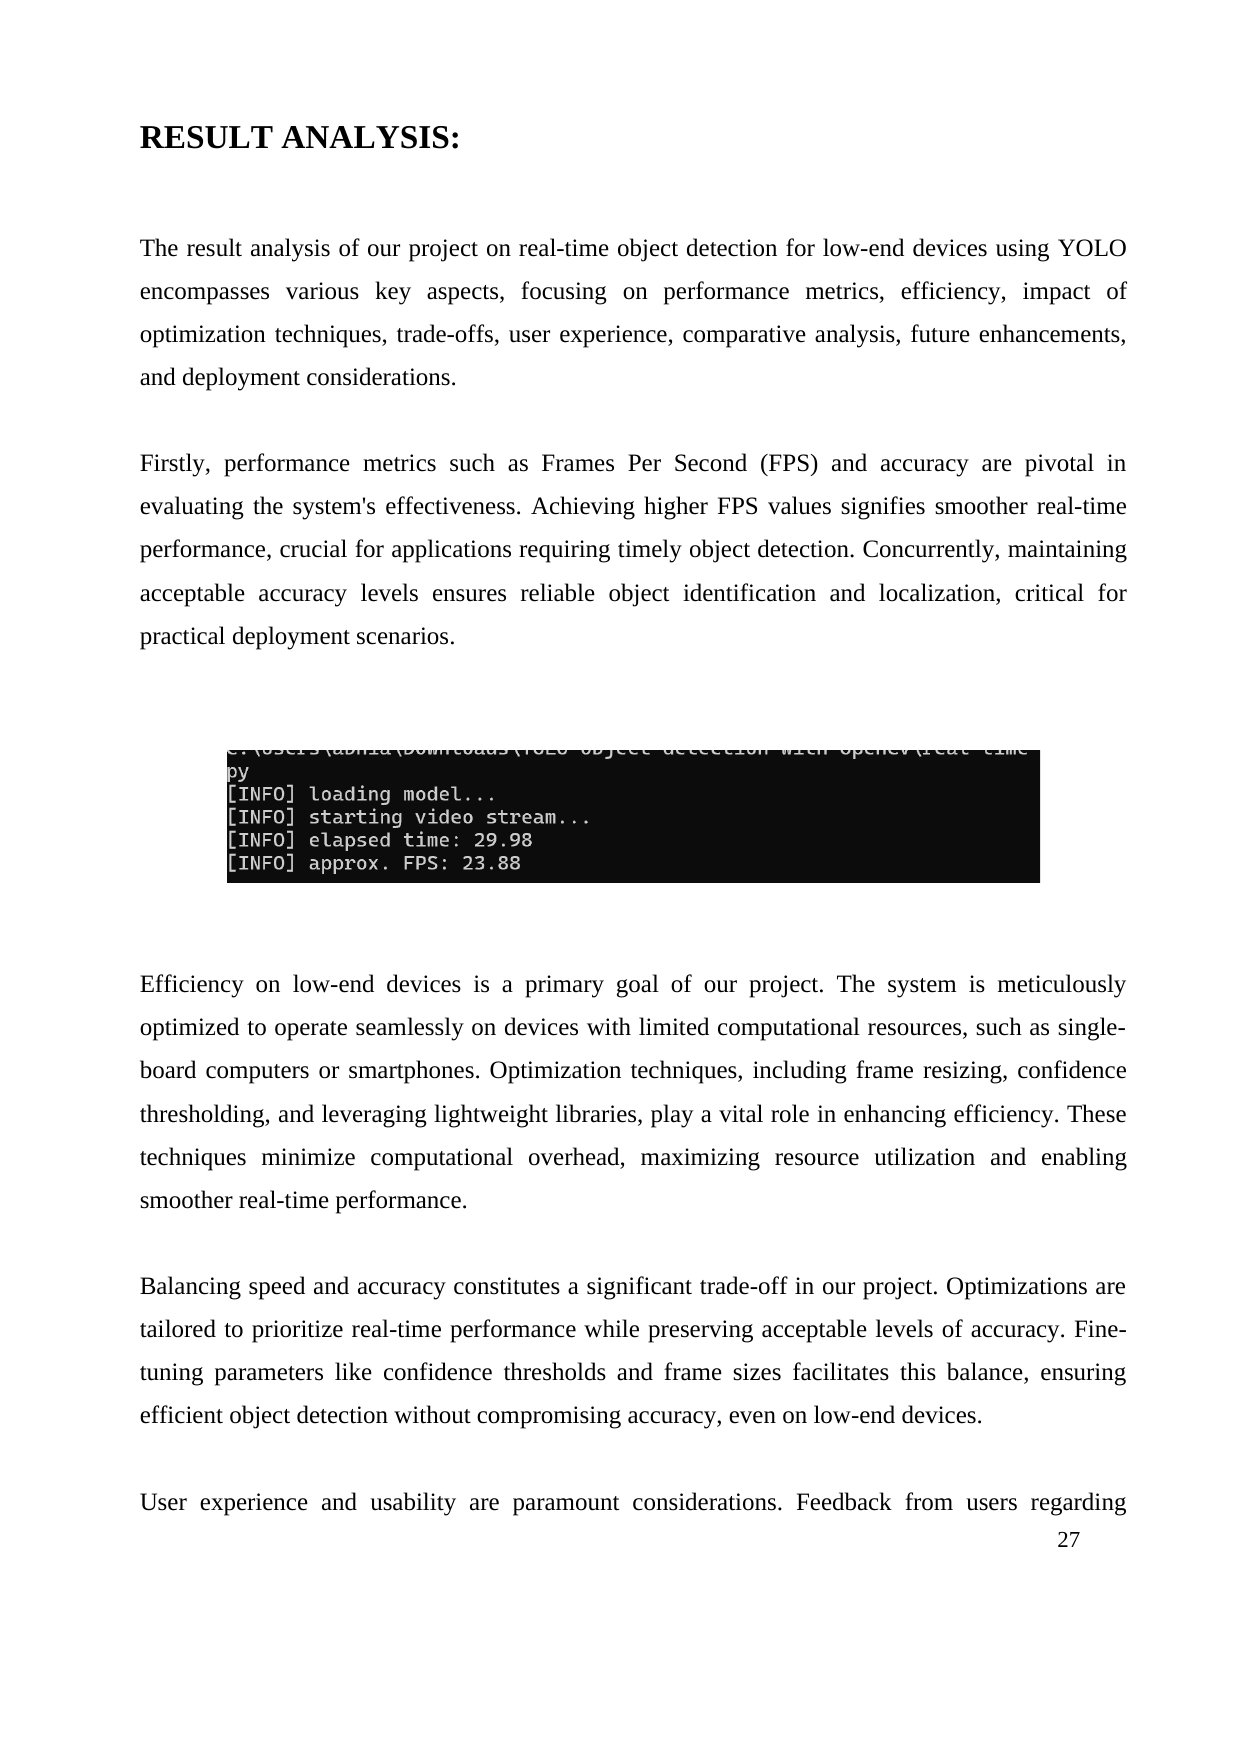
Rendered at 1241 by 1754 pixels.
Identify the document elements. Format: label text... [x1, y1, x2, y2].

text Firstly, performance metrics such as Frames Per Second (FPS) and accuracy are pivotal in evaluating the system's effectiveness. Achieving higher FPS values signifies smoother real-time performance, crucial for applications requiring timely object detection. Concurrently, maintaining acceptable accuracy levels ensures reliable object identification and localization, critical for practical deployment scenarios. [139, 448, 1128, 649]
text Efficiency on low-end devices is a primary goal of our project. The system is meticulously optimized to operate seamlessly on devices with limited computational resources, such as single-board computers or smartphones. Optimization techniques, including frame resizing, confidence thresholding, and leveraging lightweight libraries, play a vital role in enhancing efficiency. These techniques minimize computational overhead, maximizing resource utilization and enabling smoother real-time performance. [139, 969, 1128, 1214]
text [139, 1487, 1128, 1516]
text The result analysis of our project on real-time object detection for low-end devices using YOLO encompasses various key aspects, focusing on performance metrics, efficiency, impact of optimization techniques, trade-offs, user experience, comparative analysis, future enhancements, and deployment considerations. [139, 233, 1128, 391]
text RESULT ANALYSIS: [139, 118, 1128, 156]
picture [227, 750, 1041, 883]
text Balancing speed and accuracy constitutes a significant trade-off in our project. Optimizations are tailored to prioritize real-time performance while preserving acceptable levels of accuracy. Fine-tuning parameters like confidence thresholds and frame sizes facilitates this balance, ensuring efficient object detection without compromising accuracy, even on low-end devices. [139, 1271, 1128, 1429]
